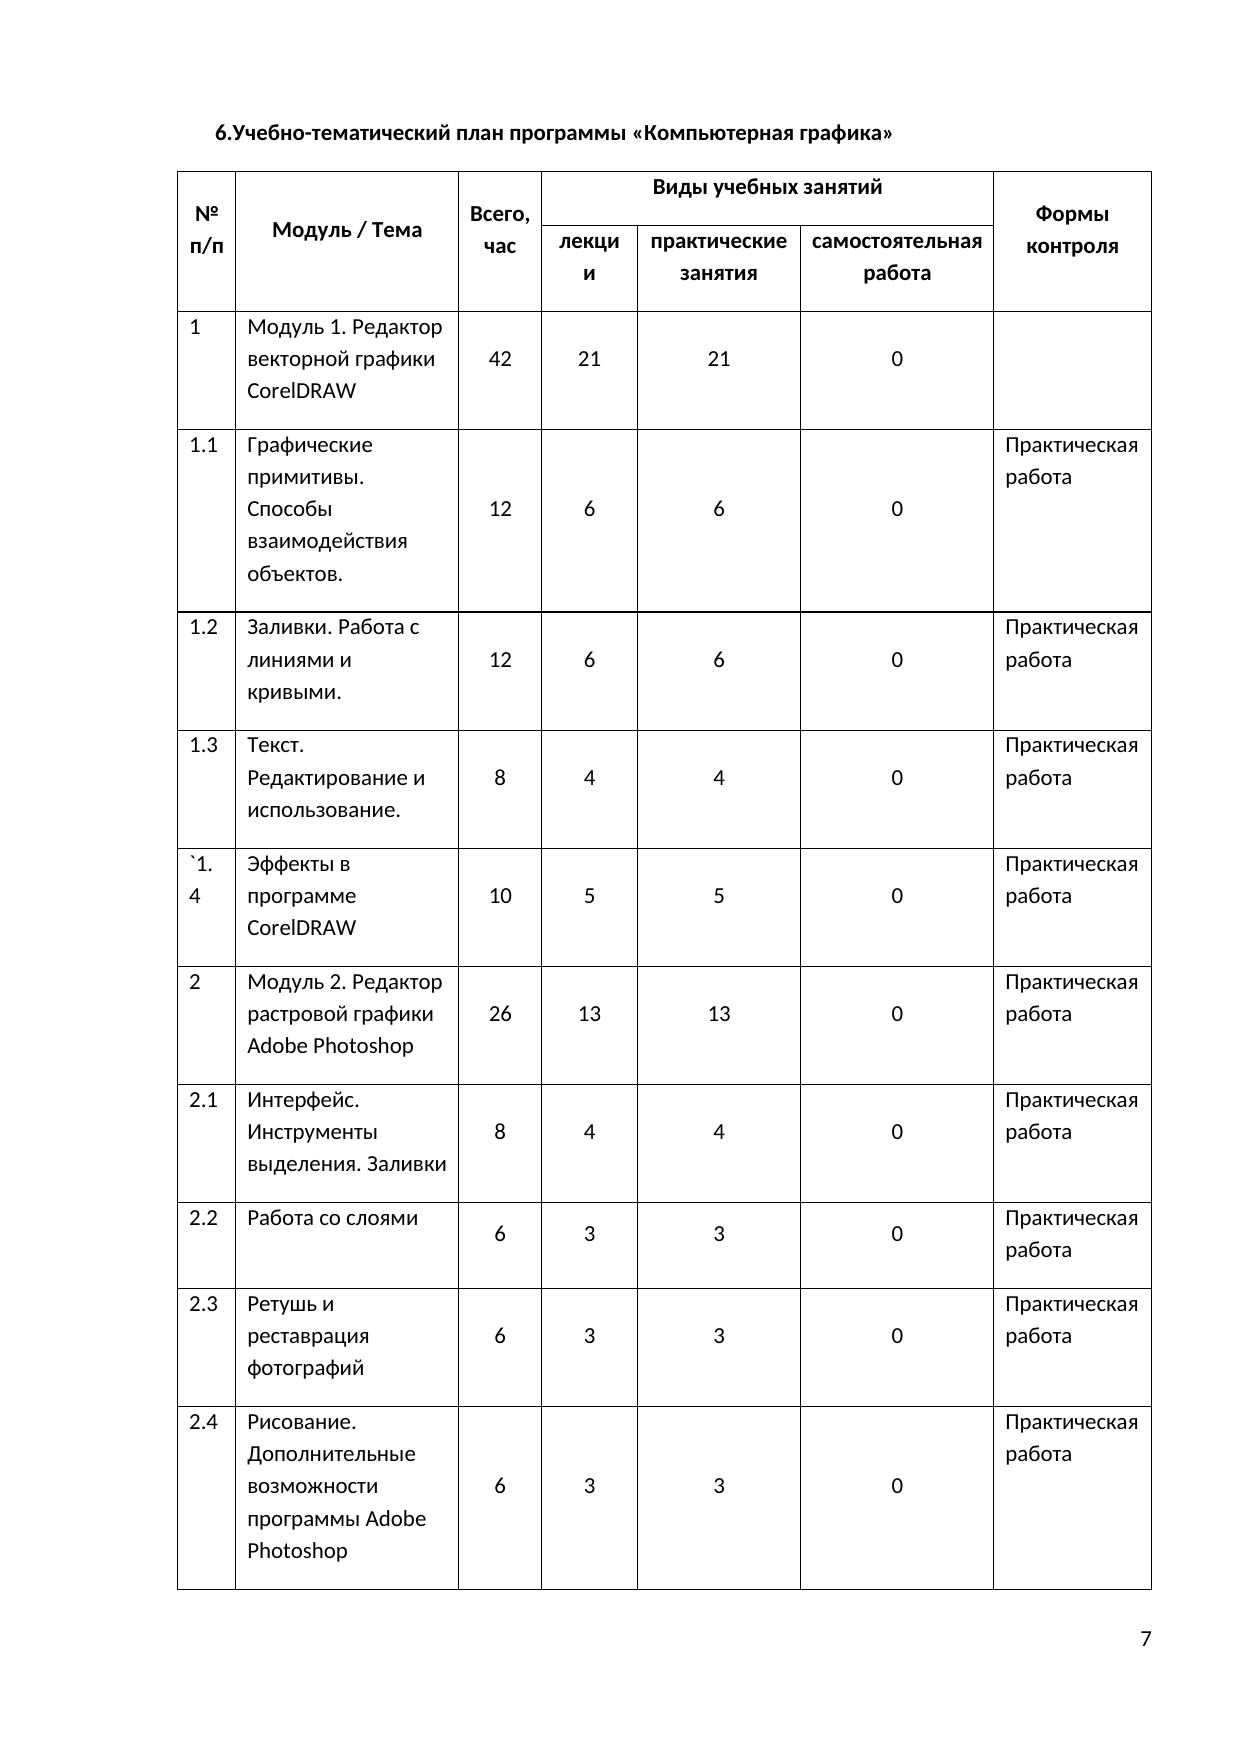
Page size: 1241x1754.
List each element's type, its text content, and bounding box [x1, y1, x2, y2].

table_cell 13 [638, 967, 800, 1084]
table_cell 4 [542, 1085, 637, 1202]
table_cell `1.4 [178, 849, 235, 966]
table_cell Ретушь и реставрация фотографий [236, 1289, 458, 1406]
table_cell 1 [178, 312, 235, 429]
table_cell 5 [638, 849, 800, 966]
table_cell Практическая работа [994, 613, 1151, 729]
table_cell 0 [801, 430, 993, 611]
table_cell Практическая работа [994, 967, 1151, 1084]
table_cell Графические примитивы. Способы взаимодействия объектов. [236, 430, 458, 611]
table_header Модуль / Тема [236, 172, 458, 311]
table_cell Практическая работа [994, 1289, 1151, 1406]
table_cell 6 [459, 1289, 541, 1406]
table_cell 3 [638, 1203, 800, 1288]
table_cell Модуль 2. Редактор растровой графики Adobe Photoshop [236, 967, 458, 1084]
table_cell 12 [459, 430, 541, 611]
table_cell лекции [542, 226, 637, 311]
table_cell 4 [542, 731, 637, 848]
table_cell 3 [542, 1407, 637, 1589]
table_cell 2 [178, 967, 235, 1084]
table_cell 4 [638, 731, 800, 848]
table_header Формы контроля [994, 172, 1151, 311]
table_cell 5 [542, 849, 637, 966]
table_cell Текст. Редактирование и использование. [236, 731, 458, 848]
table_cell 2.2 [178, 1203, 235, 1288]
table_cell 6 [542, 430, 637, 611]
table_cell 2.4 [178, 1407, 235, 1589]
table_header Виды учебных занятий [542, 172, 993, 225]
table_cell 3 [638, 1289, 800, 1406]
table_cell 13 [542, 967, 637, 1084]
table_cell Работа со слоями [236, 1203, 458, 1288]
table_cell Практическая работа [994, 1085, 1151, 1202]
table_cell Практическая работа [994, 1407, 1151, 1589]
table_cell практические занятия [638, 226, 800, 311]
table_cell 3 [542, 1203, 637, 1288]
table_cell 42 [459, 312, 541, 429]
table_cell Практическая работа [994, 849, 1151, 966]
table_cell Рисование. Дополнительные возможности программы Adobe Photoshop [236, 1407, 458, 1589]
table_cell 12 [459, 613, 541, 729]
table_cell 26 [459, 967, 541, 1084]
table_cell [994, 312, 1151, 429]
table_cell Практическая работа [994, 430, 1151, 611]
table_cell 6 [459, 1203, 541, 1288]
table_cell 3 [542, 1289, 637, 1406]
table_header № п/п [178, 172, 235, 311]
table_cell 0 [801, 1407, 993, 1589]
table_header Всего, час [459, 172, 541, 311]
table_cell Модуль 1. Редактор векторной графики CorelDRAW [236, 312, 458, 429]
table_cell 6 [638, 613, 800, 729]
table_cell 6 [638, 430, 800, 611]
list 6.Учебно-тематический план программы «Компьютерная графика» [215, 118, 1152, 146]
table_cell 4 [638, 1085, 800, 1202]
table_cell 0 [801, 849, 993, 966]
table_cell 0 [801, 312, 993, 429]
table_cell 6 [542, 613, 637, 729]
table_cell 8 [459, 731, 541, 848]
table_cell Практическая работа [994, 731, 1151, 848]
table_cell 6 [459, 1407, 541, 1589]
table_cell 2.1 [178, 1085, 235, 1202]
table_cell 0 [801, 1203, 993, 1288]
table_cell 0 [801, 967, 993, 1084]
table_cell 10 [459, 849, 541, 966]
table_cell 3 [638, 1407, 800, 1589]
table_cell 1.3 [178, 731, 235, 848]
table_cell 0 [801, 731, 993, 848]
table_cell 1.1 [178, 430, 235, 611]
table_cell Эффекты в программе CorelDRAW [236, 849, 458, 966]
table_cell 1.2 [178, 613, 235, 729]
table_cell 21 [542, 312, 637, 429]
table_cell Заливки. Работа с линиями и кривыми. [236, 613, 458, 729]
table_cell 21 [638, 312, 800, 429]
table_cell 2.3 [178, 1289, 235, 1406]
table_cell 0 [801, 1085, 993, 1202]
table_cell Практическая работа [994, 1203, 1151, 1288]
table_cell 0 [801, 613, 993, 729]
table_cell 0 [801, 1289, 993, 1406]
table_cell Интерфейс. Инструменты выделения. Заливки [236, 1085, 458, 1202]
table_cell самостоятельная работа [801, 226, 993, 311]
table_cell 8 [459, 1085, 541, 1202]
